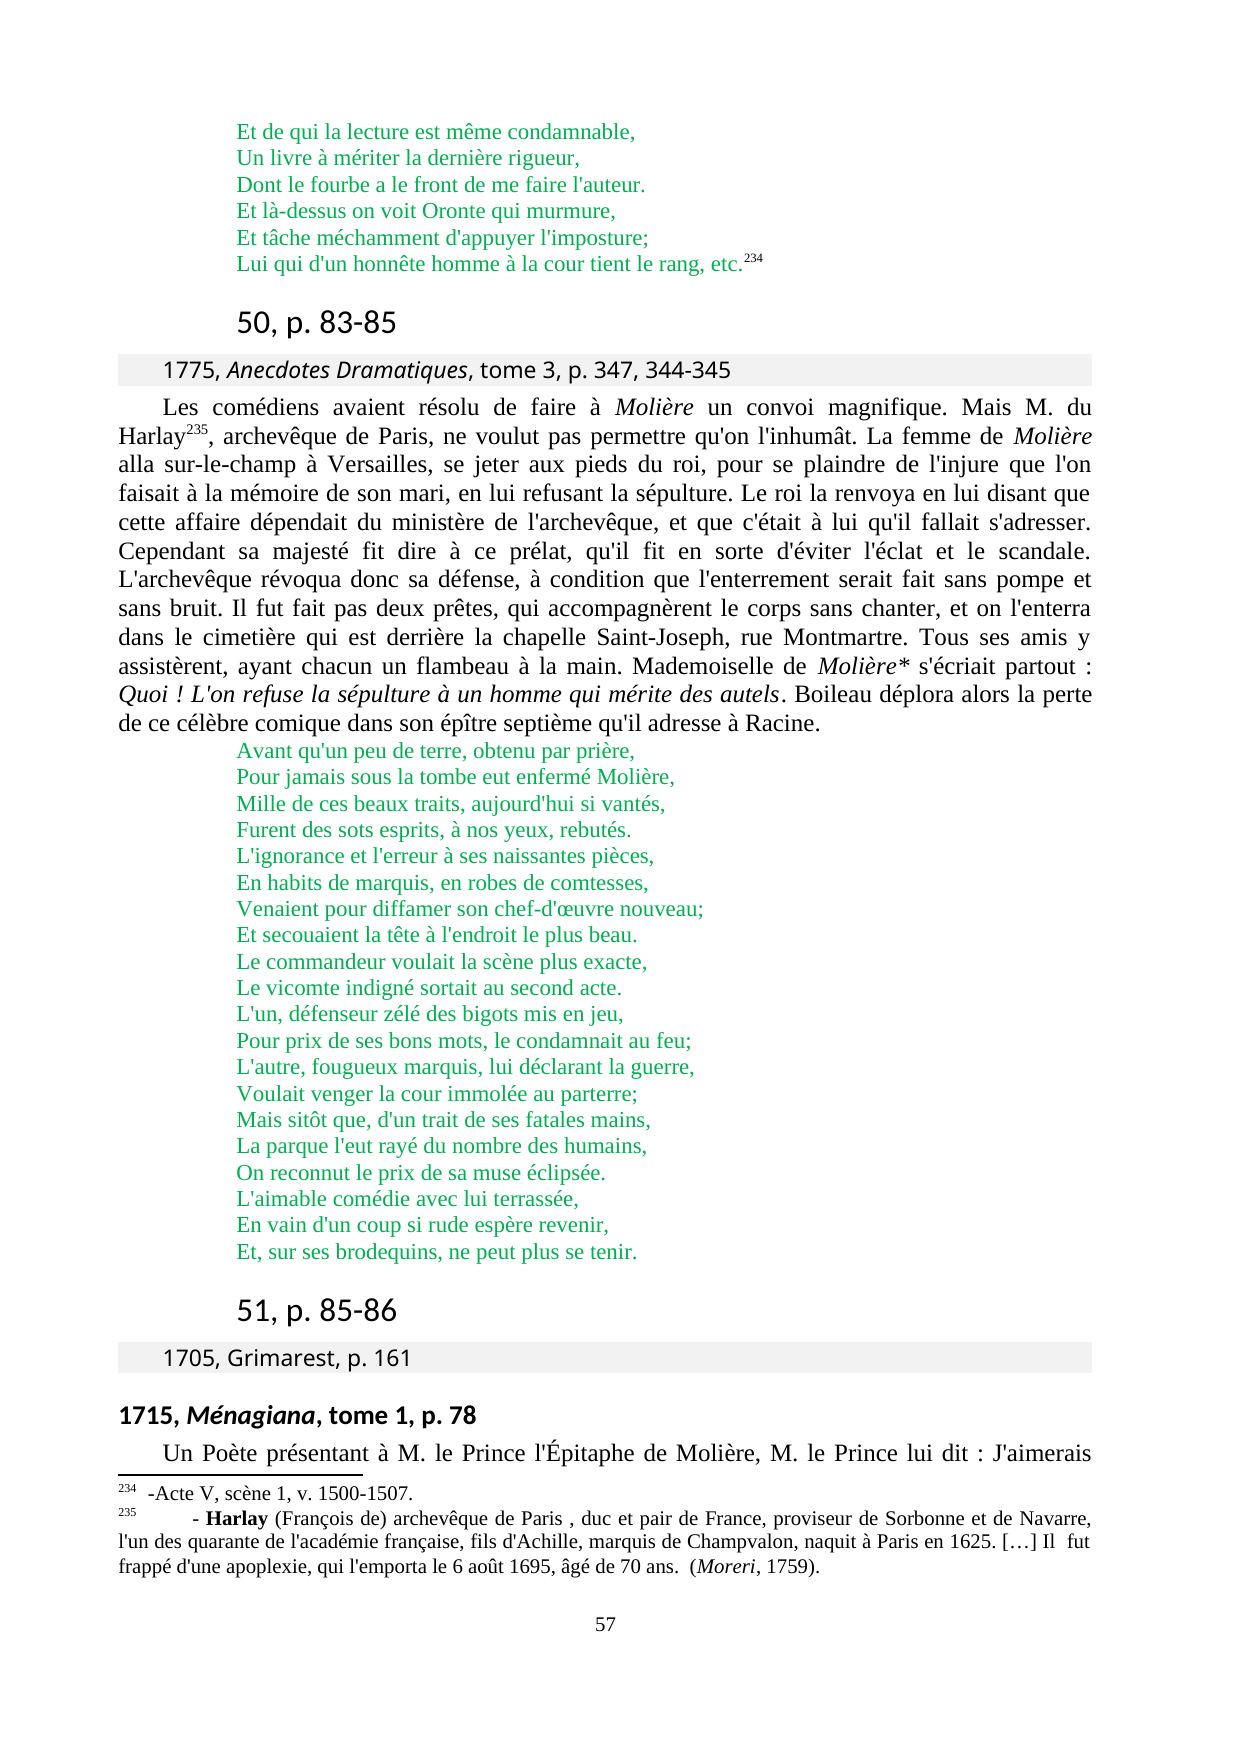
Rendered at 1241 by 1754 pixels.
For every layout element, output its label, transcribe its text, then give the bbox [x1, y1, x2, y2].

text Lui qui d'un honnête homme à la cour tient le rang, etc. [118, 250, 1092, 276]
text L'un, défenseur zélé des bigots mis en jeu, [118, 1001, 1092, 1027]
text Et là-dessus on voit Oronte qui murmure, [118, 197, 1092, 223]
text La parque l'eut rayé du nombre des humains, [118, 1132, 1092, 1159]
text En vain d'un coup si rude espère revenir, [118, 1211, 1092, 1238]
text On reconnut le prix de sa muse éclipsée. [118, 1159, 1092, 1185]
text L'ignorance et l'erreur à ses naissantes pièces, [118, 842, 1092, 869]
text Et de qui la lecture est même condamnable, [118, 118, 1092, 144]
text Les comédiens avaient résolu de faire à Molière un convoi magnifique. Mais M. du Harlay, archevêque de Paris, ne voulut pas permettre qu'on l'inhumât. La femme de Molière alla sur-le-champ à Versailles, se jeter aux pieds du roi, pour se plaindre de l'injure que l'on faisait à la mémoire de son mari, en lui refusant la sépulture. Le roi la renvoya en lui disant que cette affaire dépendait du ministère de l'archevêque, et que c'était à lui qu'il fallait s'adresser. Cependant sa majesté fit dire à ce prélat, qu'il fit en sorte d'éviter l'éclat et le scandale. L'archevêque révoqua donc sa défense, à condition que l'enterrement serait fait sans pompe et sans bruit. Il fut fait pas deux prêtes, qui accompagnèrent le corps sans chanter, et on l'enterra dans le cimetière qui est derrière la chapelle Saint-Joseph, rue Montmartre. Tous ses amis y assistèrent, ayant chacun un flambeau à la main. Mademoiselle de Molière* s'écriait partout : Quoi ! L'on refuse la sépulture à un homme qui mérite des autels. Boileau déplora alors la perte de ce célèbre comique dans son épître septième qu'il adresse à Racine. [118, 392, 1092, 737]
text Venaient pour diffamer son chef-d'œuvre nouveau; [118, 895, 1092, 921]
subtitle 50, p. 83-85 [236, 301, 1092, 342]
text Voulait venger la cour immolée au parterre; [118, 1079, 1092, 1106]
text Un Poète présentant à M. le Prince l'Épitaphe de Molière, M. le Prince lui dit : J'aimerais bien mieux que ce fût lui qui m'apportât la vôtre. [118, 1438, 1092, 1467]
text Le commandeur voulait la scène plus exacte, [118, 948, 1092, 974]
subtitle 1715, Ménagiana, tome 1, p. 78 [118, 1398, 1092, 1432]
text En habits de marquis, en robes de comtesses, [118, 869, 1092, 895]
text Pour jamais sous la tombe eut enfermé Molière, [118, 763, 1092, 790]
text 1705, Grimarest, p. 161 [118, 1342, 1092, 1373]
subtitle 51, p. 85-86 [236, 1289, 1092, 1330]
text Furent des sots esprits, à nos yeux, rebutés. [118, 816, 1092, 842]
text L'autre, fougueux marquis, lui déclarant la guerre, [118, 1053, 1092, 1079]
text 1775, Anecdotes Dramatiques, tome 3, p. 347, 344-345 [118, 354, 1092, 386]
text Pour prix de ses bons mots, le condamnait au feu; [118, 1027, 1092, 1053]
text Mille de ces beaux traits, aujourd'hui si vantés, [118, 790, 1092, 816]
text Avant qu'un peu de terre, obtenu par prière, [118, 737, 1092, 763]
text Un livre à mériter la dernière rigueur, [118, 144, 1092, 171]
text Mais sitôt que, d'un trait de ses fatales mains, [118, 1106, 1092, 1132]
text Et tâche méchamment d'appuyer l'imposture; [118, 223, 1092, 250]
text Dont le fourbe a le front de me faire l'auteur. [118, 171, 1092, 197]
text L'aimable comédie avec lui terrassée, [118, 1185, 1092, 1211]
text Et, sur ses brodequins, ne peut plus se tenir. [118, 1238, 1092, 1264]
text Et secouaient la tête à l'endroit le plus beau. [118, 921, 1092, 948]
text Le vicomte indigné sortait au second acte. [118, 974, 1092, 1001]
